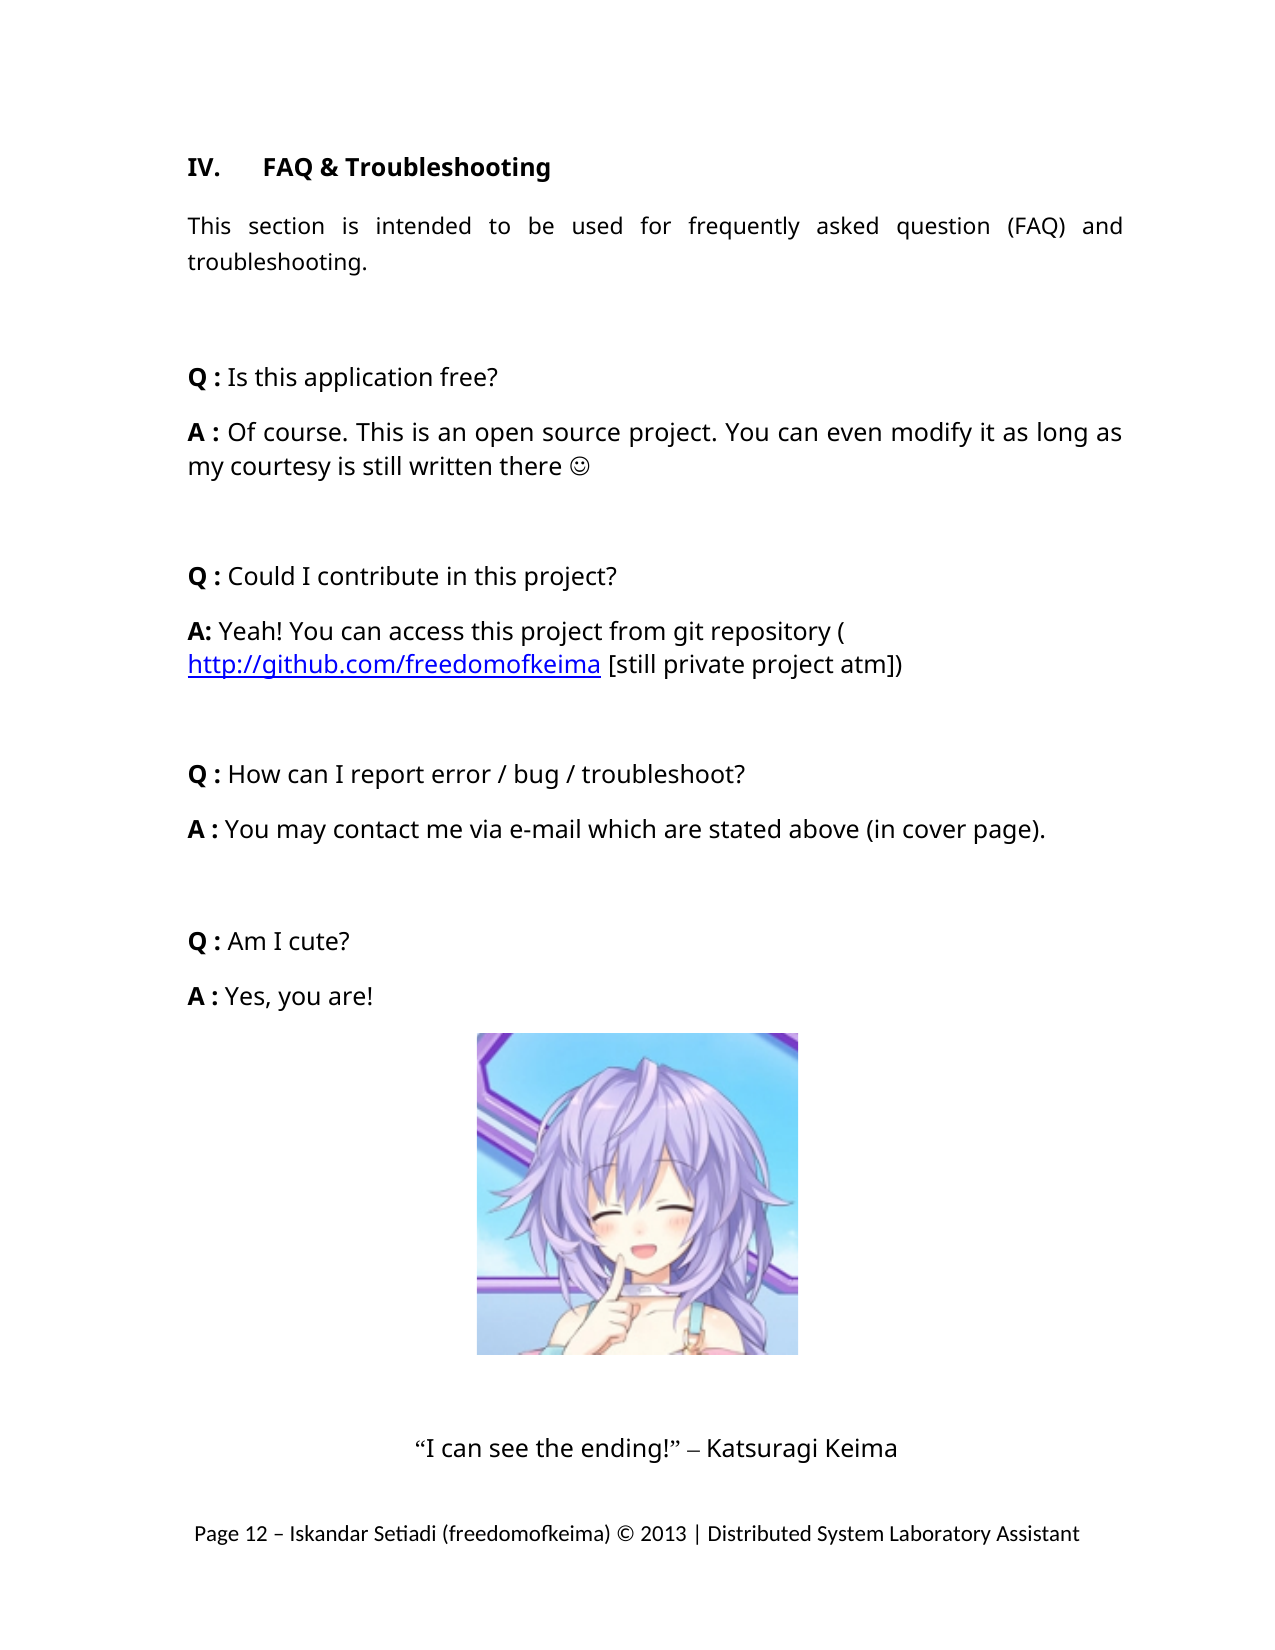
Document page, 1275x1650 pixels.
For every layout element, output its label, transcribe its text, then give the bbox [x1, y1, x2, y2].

text “I can see the ending!” – Katsuragi Keima [187, 1431, 1125, 1464]
text Q : Could I contribute in this project? [187, 558, 1125, 592]
text A: Yeah! You can access this project from git repository ( http://github.com/freedomofkeima [still private project atm]) [187, 613, 1125, 681]
text Q : How can I report error / bug / troubleshoot? [187, 757, 1125, 791]
text Q : Is this application free? [187, 359, 1125, 393]
text A : Yes, you are! [187, 978, 1125, 1012]
text A : Of course. This is an open source project. You can even modify it as long as my courtesy is still written there [187, 414, 1125, 482]
text Q : Am I cute? [187, 923, 1125, 958]
picture [476, 1033, 799, 1355]
text A : You may contact me via e-mail which are stated above (in cover page). [187, 812, 1125, 846]
text This section is intended to be used for frequently asked question (FAQ) and troubleshooting. [187, 210, 1125, 277]
list FAQ & Troubleshooting [187, 150, 1125, 184]
